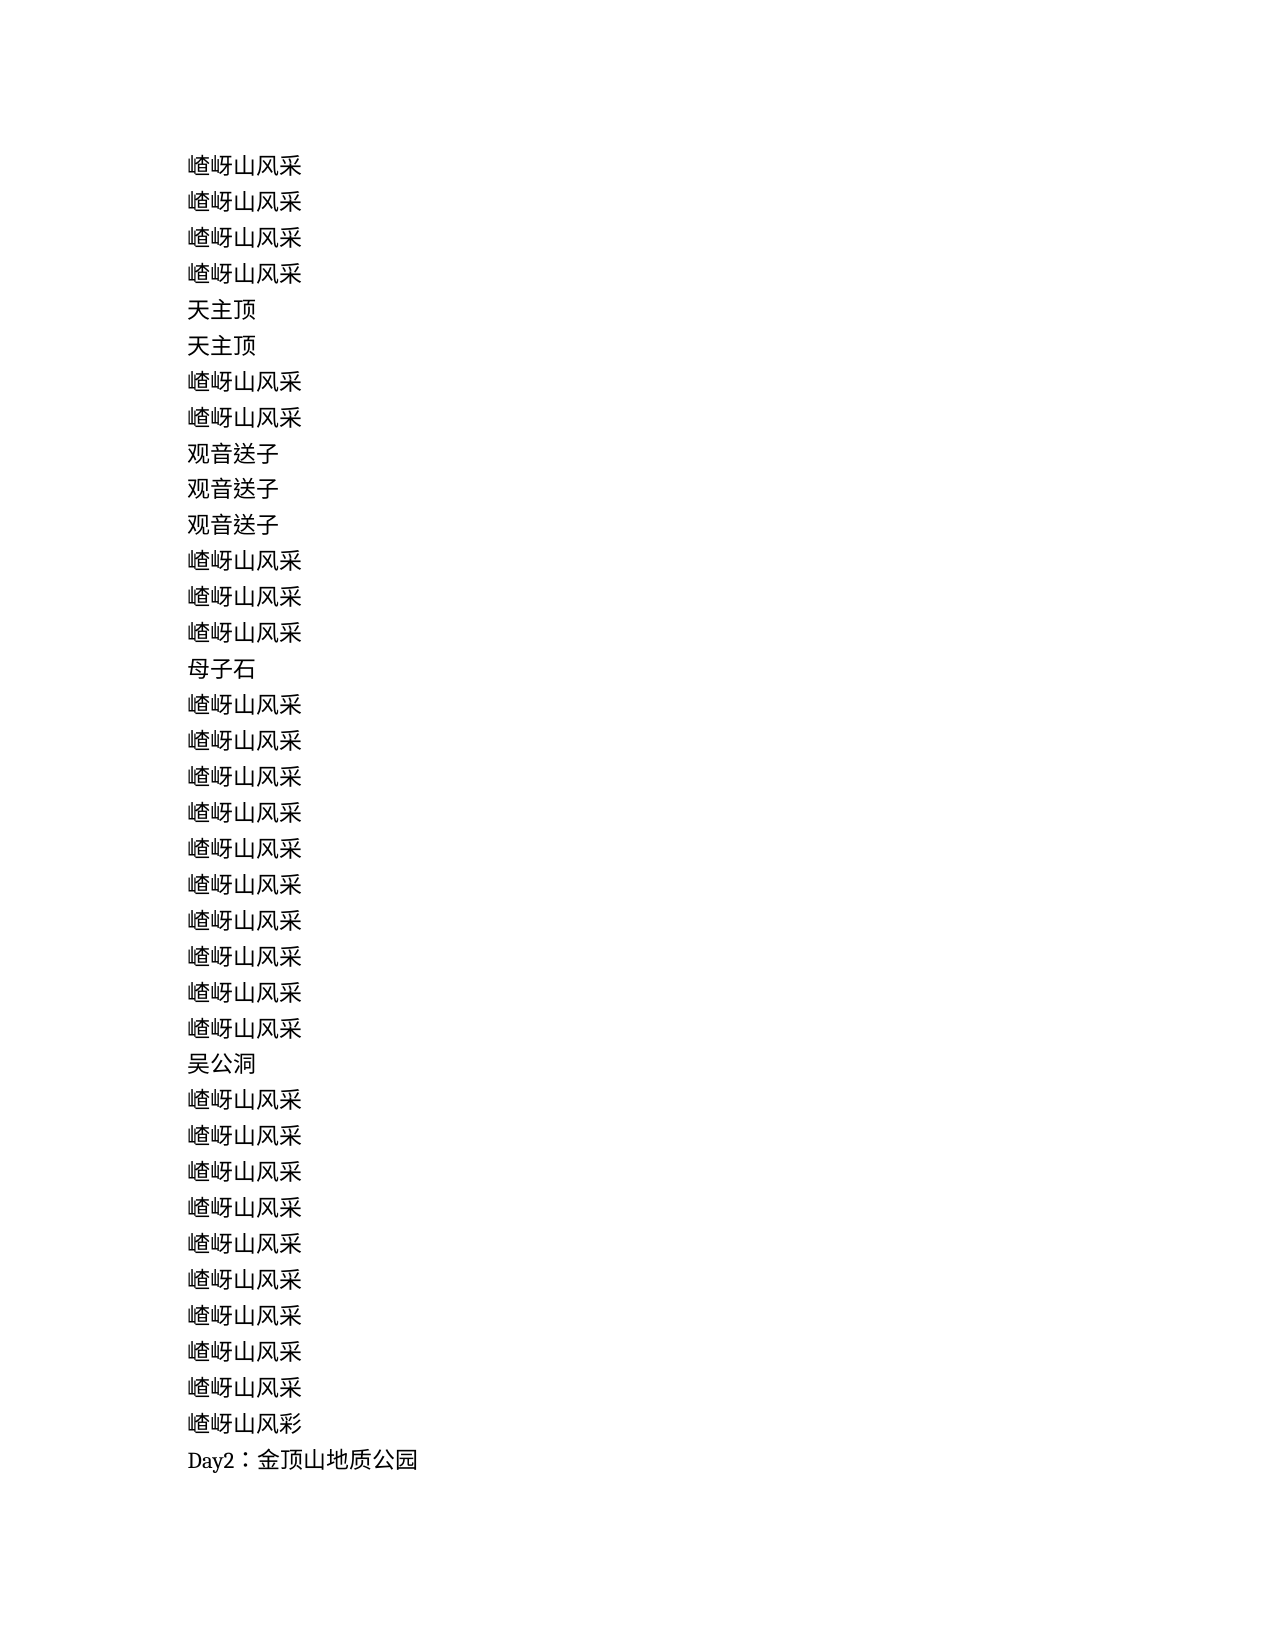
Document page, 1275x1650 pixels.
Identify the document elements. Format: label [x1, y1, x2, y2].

text [187, 150, 1087, 1475]
